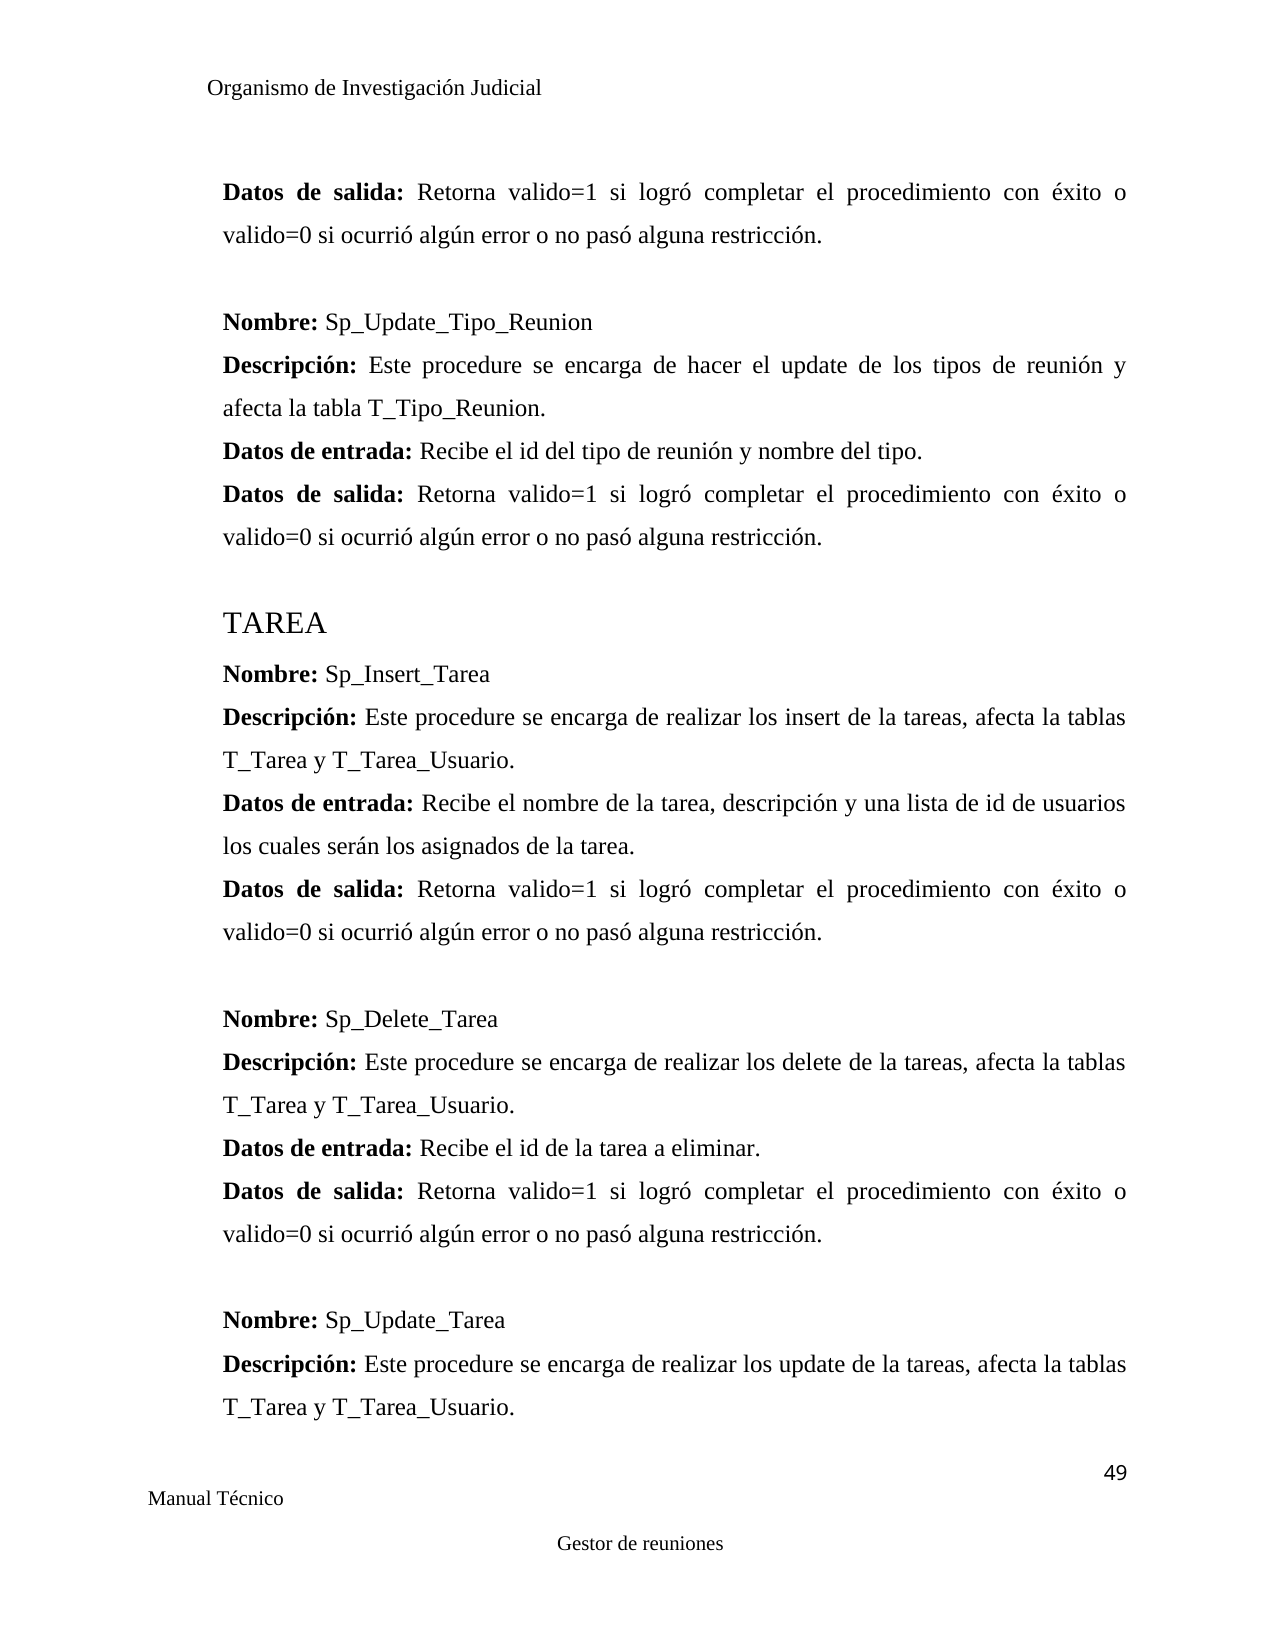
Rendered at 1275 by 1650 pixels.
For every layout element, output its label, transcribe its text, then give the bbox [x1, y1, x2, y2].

text Descripción: Este procedure se encarga de realizar los insert de la tareas, afecta la tablas T_Tarea y T_Tarea_Usuario. [223, 702, 1127, 774]
text TAREA [223, 605, 1127, 641]
text Datos de salida: Retorna valido=1 si logró completar el procedimiento con éxito o valido=0 si ocurrió algún error o no pasó alguna restricción. [223, 479, 1127, 551]
text Datos de entrada: Recibe el id de la tarea a eliminar. [223, 1133, 1127, 1162]
text Datos de salida: Retorna valido=1 si logró completar el procedimiento con éxito o valido=0 si ocurrió algún error o no pasó alguna restricción. [223, 177, 1127, 249]
text Nombre: Sp_Update_Tipo_Reunion [185, 307, 1127, 335]
text Descripción: Este procedure se encarga de realizar los delete de la tareas, afecta la tablas T_Tarea y T_Tarea_Usuario. [223, 1047, 1127, 1119]
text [223, 1176, 1127, 1248]
text Datos de entrada: Recibe el id del tipo de reunión y nombre del tipo. [223, 436, 1127, 465]
text Nombre: Sp_Delete_Tarea [185, 1004, 1127, 1032]
text Descripción: Este procedure se encarga de hacer el update de los tipos de reunión y afecta la tabla T_Tipo_Reunion. [223, 350, 1127, 422]
text Datos de salida: Retorna valido=1 si logró completar el procedimiento con éxito o valido=0 si ocurrió algún error o no pasó alguna restricción. [223, 874, 1127, 946]
text Datos de entrada: Recibe el nombre de la tarea, descripción y una lista de id de usuarios los cuales serán los asignados de la tarea. [223, 788, 1127, 860]
text Descripción: Este procedure se encarga de realizar los update de la tareas, afecta la tablas T_Tarea y T_Tarea_Usuario. [223, 1349, 1127, 1421]
text Nombre: Sp_Update_Tarea [185, 1306, 1127, 1334]
text Nombre: Sp_Insert_Tarea [185, 659, 1127, 687]
